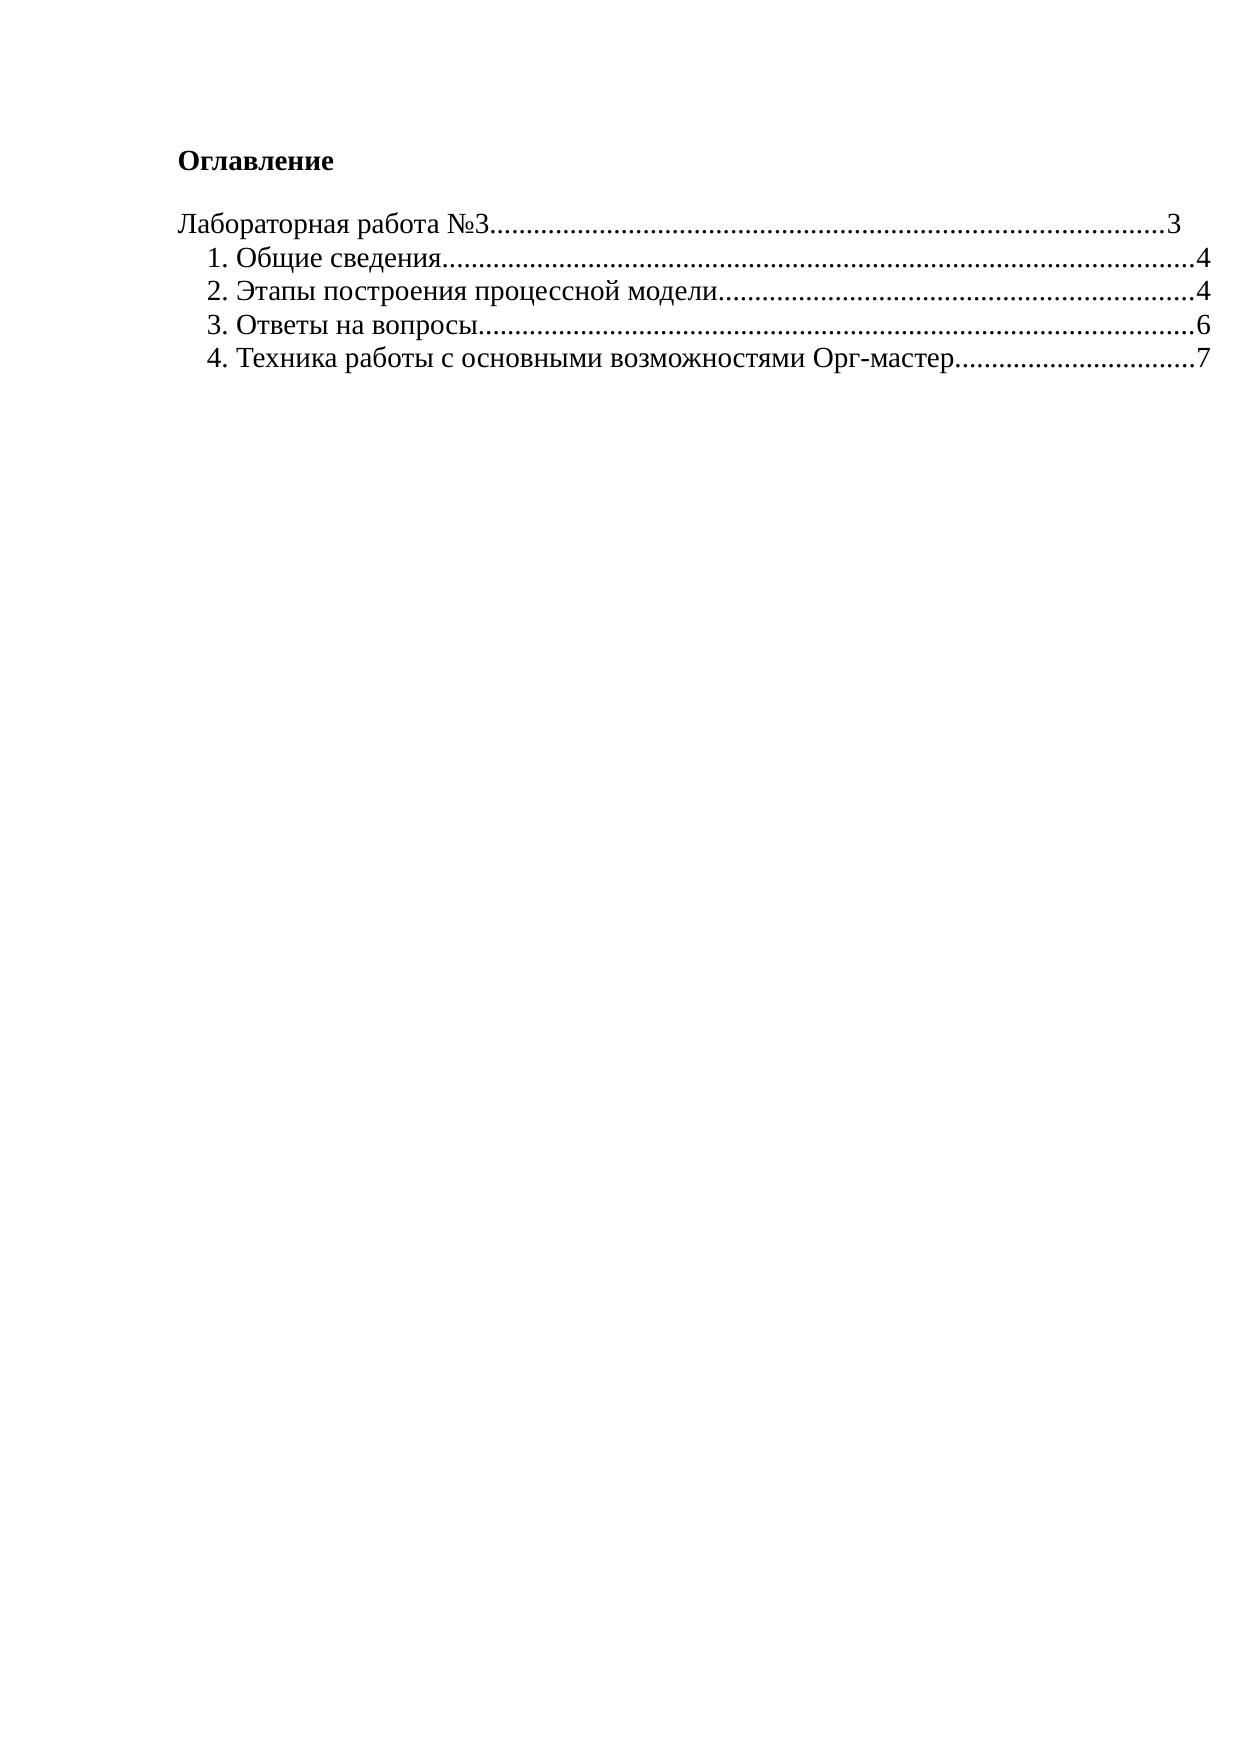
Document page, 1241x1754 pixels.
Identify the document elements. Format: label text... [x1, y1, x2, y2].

text 3. Ответы на вопросы 6 [207, 307, 1152, 340]
text 2. Этапы построения процессной модели 4 [207, 273, 1152, 307]
text 1. Общие сведения 4 [207, 240, 1152, 273]
text 4. Техника работы с основными возможностями Орг-мастер. 7 [207, 340, 1152, 374]
text Лабораторная работа №3 3 [177, 206, 1152, 240]
subtitle Оглавление [177, 143, 1152, 177]
